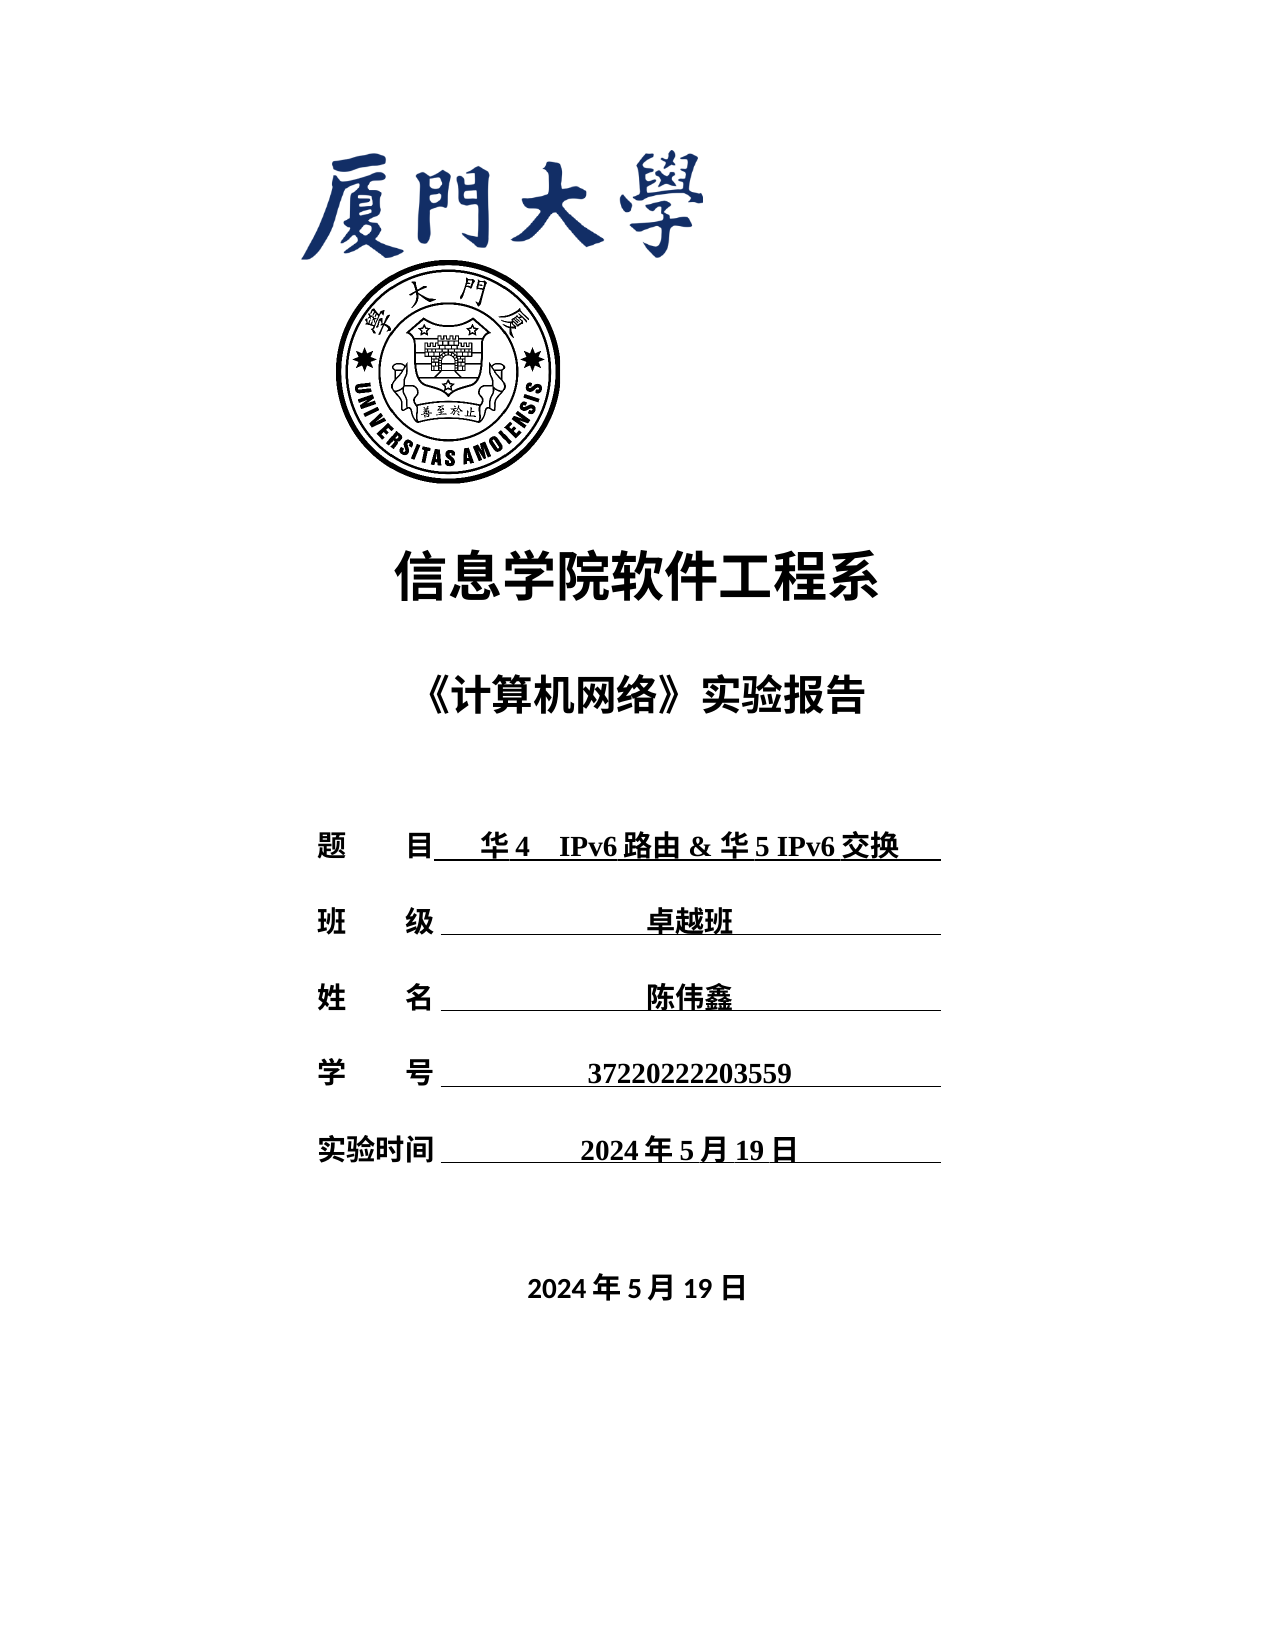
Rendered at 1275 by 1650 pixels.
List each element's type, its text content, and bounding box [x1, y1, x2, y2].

text 学 号 37220222203559 [187, 1050, 1087, 1092]
text 实验时间 2024年5月19日 [187, 1126, 1087, 1168]
text 2024年5月19 日 [187, 1264, 1087, 1307]
text 姓 名 陈伟鑫 [187, 974, 1087, 1016]
text 班 级 卓越班 [187, 898, 1087, 941]
text 题 目 华4 IPv6路由 & 华5 IPv6交换 [187, 822, 1087, 864]
subtitle 《计算机网络》实验报告 [187, 662, 1087, 722]
picture [301, 150, 703, 484]
subtitle 信息学院软件工程系 [187, 533, 1087, 612]
